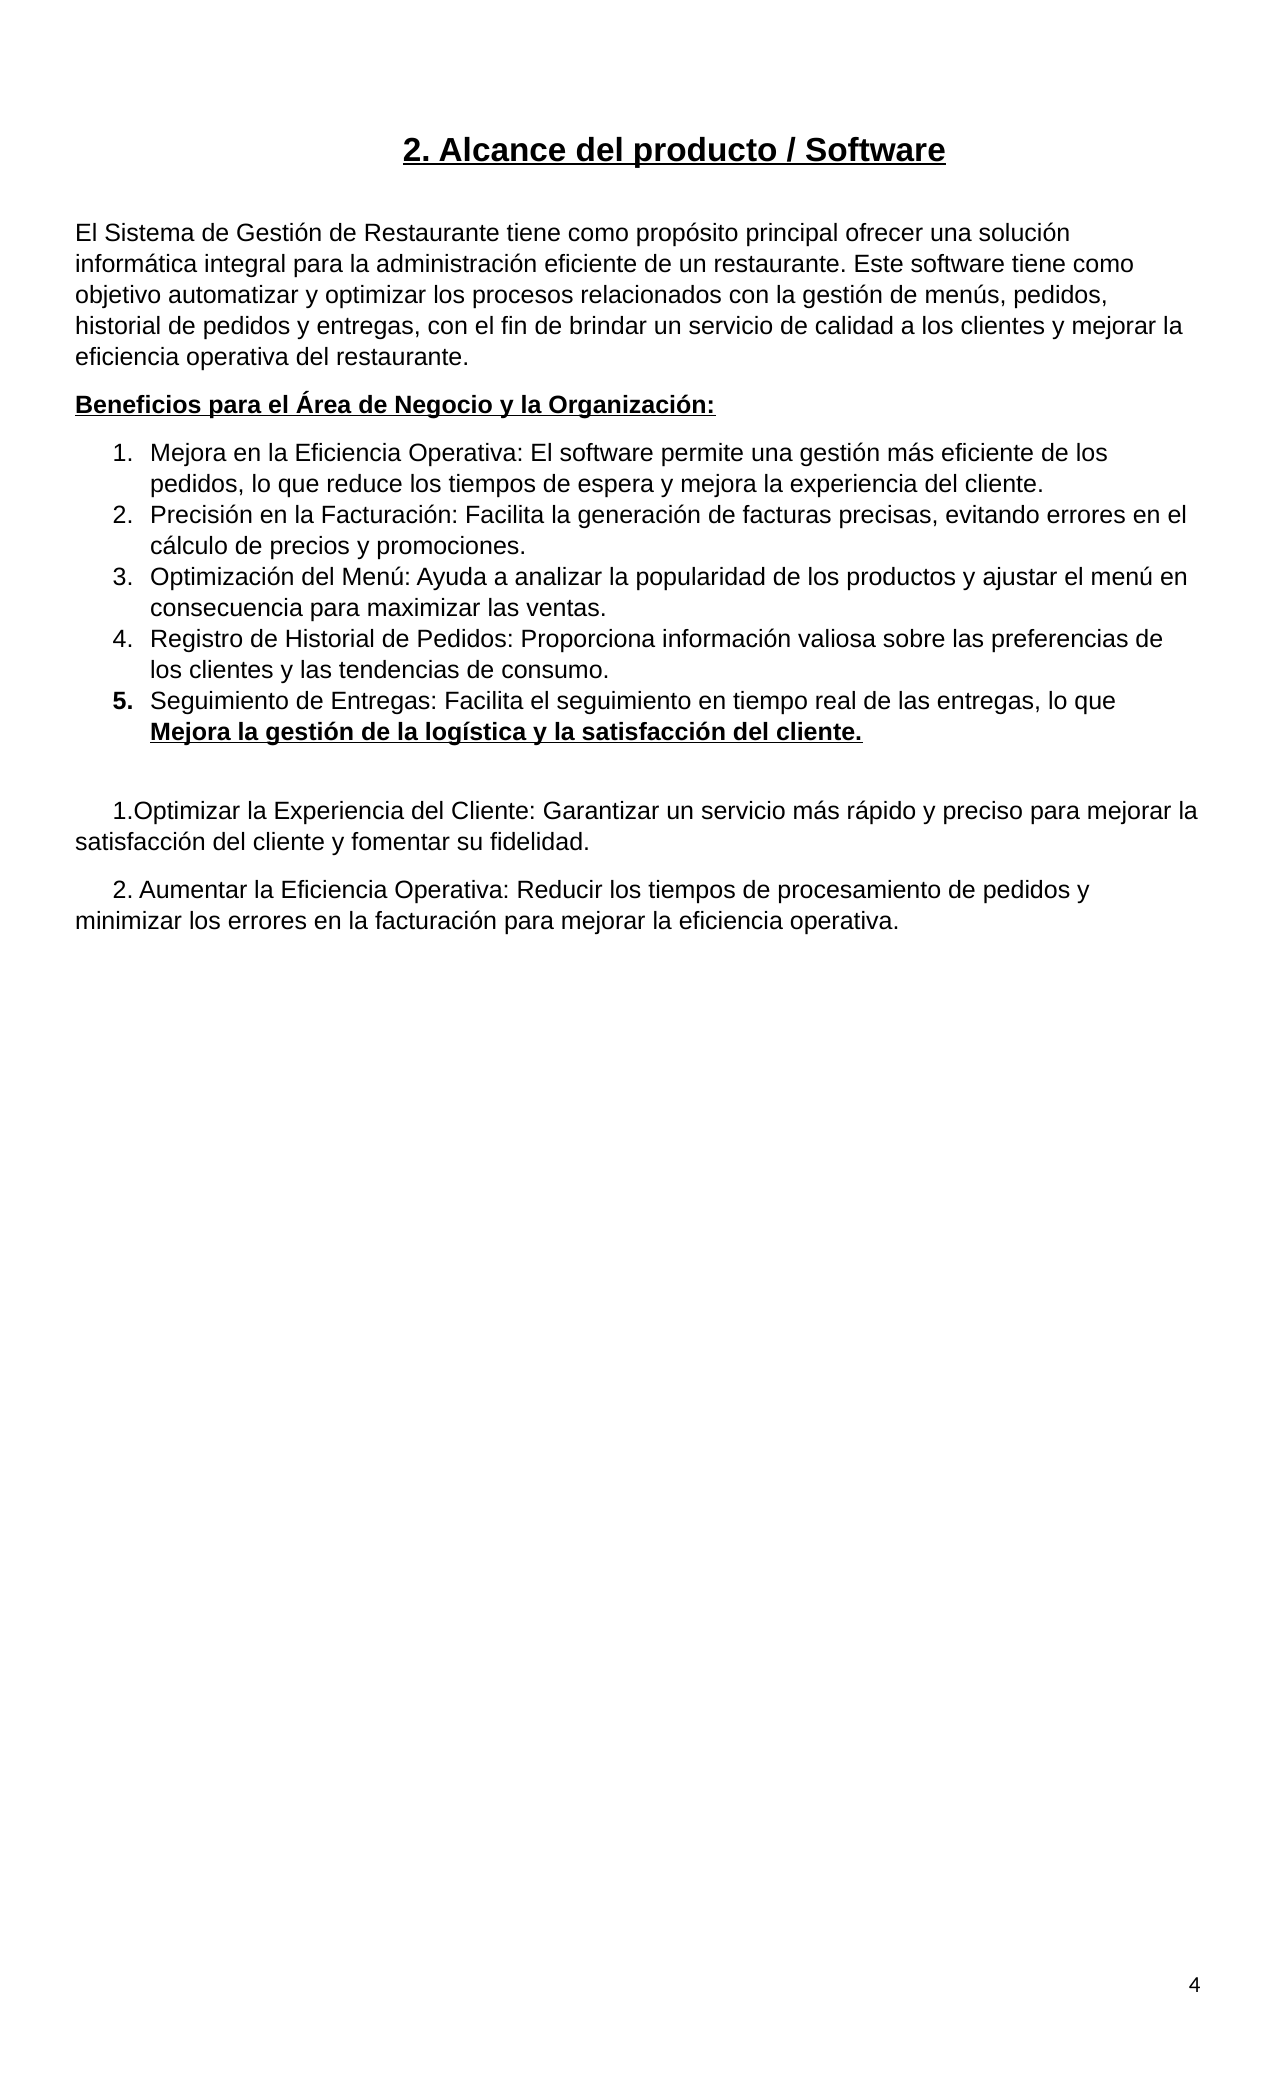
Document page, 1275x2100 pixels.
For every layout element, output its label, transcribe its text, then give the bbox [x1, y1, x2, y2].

text 2. Aumentar la Eficiencia Operativa: Reducir los tiempos de procesamiento de pedidos y minimizar los errores en la facturación para mejorar la eficiencia operativa. [75, 874, 1200, 934]
list Precisión en la Facturación: Facilita la generación de facturas precisas, evitando errores en el cálculo de precios y promociones. [112, 500, 1200, 559]
list 2. Alcance del producto / Software [149, 130, 1200, 168]
text Beneficios para el Área de Negocio y la Organización: [75, 390, 1200, 419]
list Mejora en la Eficiencia Operativa: El software permite una gestión más eficiente de los pedidos, lo que reduce los tiempos de espera y mejora la experiencia del cliente. [112, 438, 1200, 497]
list Registro de Historial de Pedidos: Proporciona información valiosa sobre las preferencias de los clientes y las tendencias de consumo. [112, 624, 1200, 684]
text 1.Optimizar la Experiencia del Cliente: Garantizar un servicio más rápido y preciso para mejorar la satisfacción del cliente y fomentar su fidelidad. [75, 796, 1200, 856]
text El Sistema de Gestión de Restaurante tiene como propósito principal ofrecer una solución informática integral para la administración eficiente de un restaurante. Este software tiene como objetivo automatizar y optimizar los procesos relacionados con la gestión de menús, pedidos, historial de pedidos y entregas, con el fin de brindar un servicio de calidad a los clientes y mejorar la eficiencia operativa del restaurante. [75, 218, 1200, 371]
list Optimización del Menú: Ayuda a analizar la popularidad de los productos y ajustar el menú en consecuencia para maximizar las ventas. [112, 562, 1200, 622]
list Seguimiento de Entregas: Facilita el seguimiento en tiempo real de las entregas, lo que Mejora la gestión de la logística y la satisfacción del cliente. [112, 686, 1200, 746]
